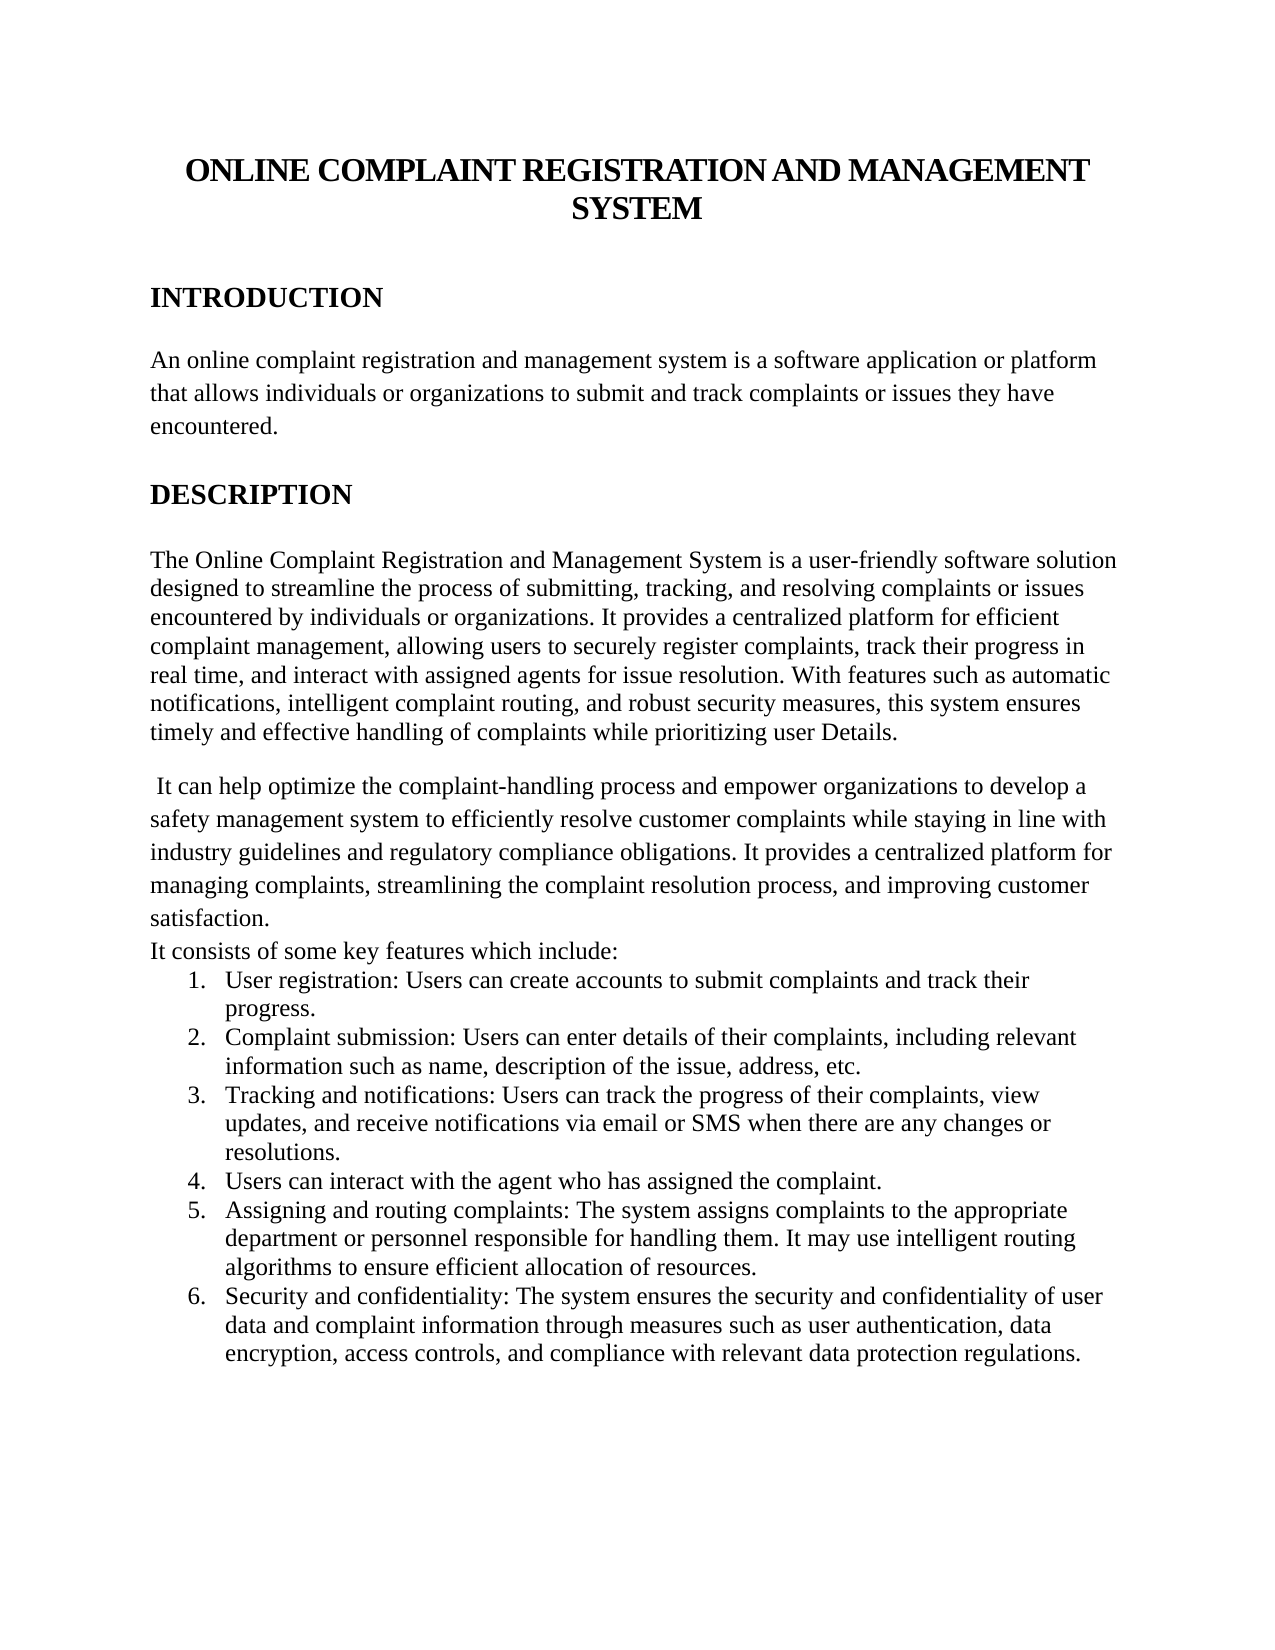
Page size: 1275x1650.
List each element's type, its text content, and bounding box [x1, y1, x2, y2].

list Tracking and notifications: Users can track the progress of their complaints, view updates, and receive notifications via email or SMS when there are any changes or resolutions. [187, 1080, 1125, 1166]
list Complaint submission: Users can enter details of their complaints, including relevant information such as name, description of the issue, address, etc. [187, 1022, 1125, 1080]
list User registration: Users can create accounts to submit complaints and track their progress. [187, 965, 1125, 1022]
subtitle INTRODUCTION [150, 280, 1125, 314]
text It can help optimize the complaint-handling process and empower organizations to develop a safety management system to efficiently resolve customer complaints while staying in line with industry guidelines and regulatory compliance obligations. It provides a centralized platform for managing complaints, streamlining the complaint resolution process, and improving customer satisfaction. [150, 771, 1125, 932]
text It consists of some key features which include: [150, 936, 1125, 965]
list Assigning and routing complaints: The system assigns complaints to the appropriate department or personnel responsible for handling them. It may use intelligent routing algorithms to ensure efficient allocation of resources. [187, 1195, 1125, 1281]
text An online complaint registration and management system is a software application or platform that allows individuals or organizations to submit and track complaints or issues they have encountered. [150, 345, 1125, 440]
list Users can interact with the agent who has assigned the complaint. [187, 1166, 1125, 1195]
title ONLINE COMPLAINT REGISTRATION AND MANAGEMENT SYSTEM [150, 150, 1125, 227]
list Security and confidentiality: The system ensures the security and confidentiality of user data and complaint information through measures such as user authentication, data encryption, access controls, and compliance with relevant data protection regulations. [187, 1281, 1125, 1367]
text DESCRIPTION [150, 477, 1125, 511]
text The Online Complaint Registration and Management System is a user-friendly software solution designed to streamline the process of submitting, tracking, and resolving complaints or issues encountered by individuals or organizations. It provides a centralized platform for efficient complaint management, allowing users to securely register complaints, track their progress in real time, and interact with assigned agents for issue resolution. With features such as automatic notifications, intelligent complaint routing, and robust security measures, this system ensures timely and effective handling of complaints while prioritizing user Details. [150, 545, 1125, 746]
